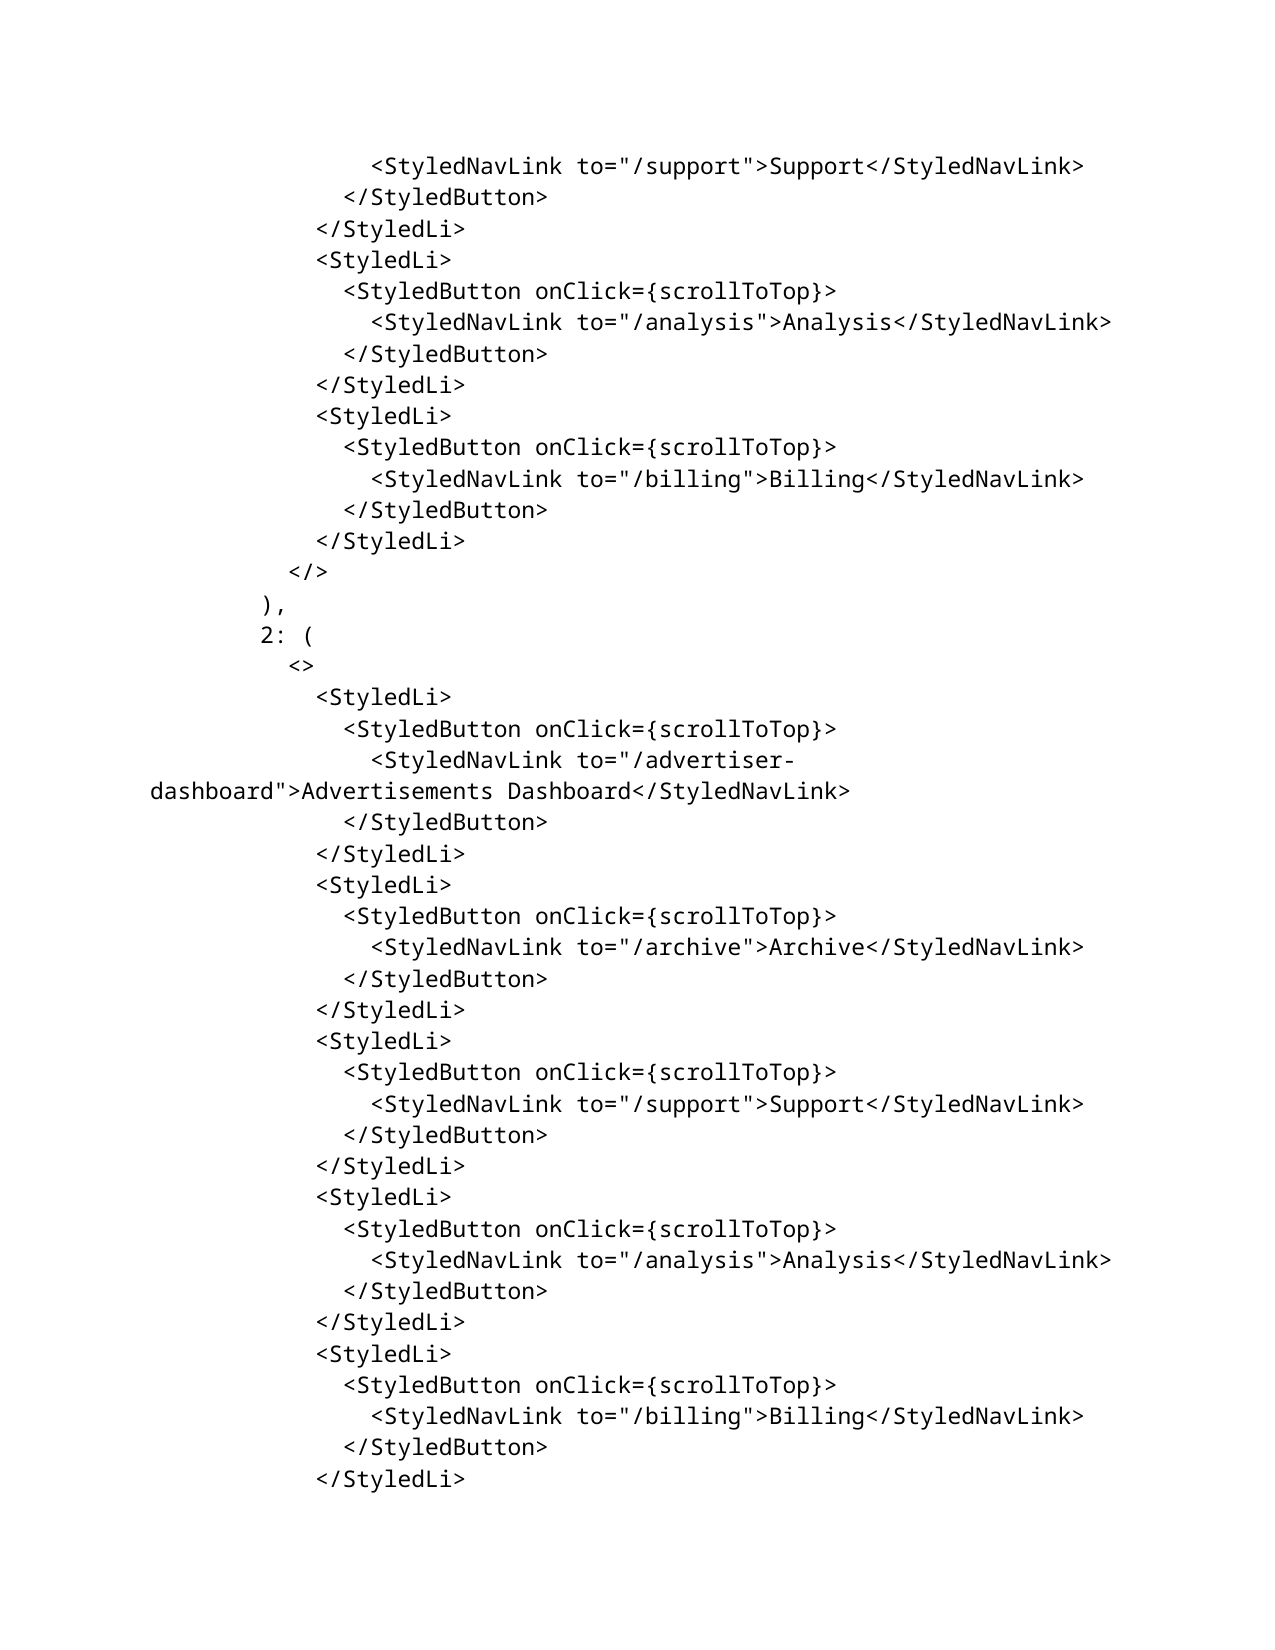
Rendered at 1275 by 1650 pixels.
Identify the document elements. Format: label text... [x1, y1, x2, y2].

text <StyledNavLink to="/support">Support</StyledNavLink> [150, 1087, 1125, 1119]
text </StyledButton> [150, 1275, 1125, 1306]
text </StyledButton> [150, 806, 1125, 837]
text ), [150, 587, 1125, 619]
text <StyledNavLink to="/support">Support</StyledNavLink> [150, 150, 1125, 181]
text <StyledLi> [150, 400, 1125, 431]
text <StyledNavLink to="/advertiser-dashboard">Advertisements Dashboard</StyledNavLink> [150, 744, 1125, 806]
text <StyledLi> [150, 869, 1125, 900]
text <StyledButton onClick={scrollToTop}> [150, 431, 1125, 462]
text </StyledLi> [150, 994, 1125, 1025]
text 2: ( [150, 619, 1125, 650]
text </StyledButton> [150, 337, 1125, 369]
text <> [150, 650, 1125, 681]
text </StyledLi> [150, 1306, 1125, 1337]
text <StyledButton onClick={scrollToTop}> [150, 900, 1125, 931]
text <StyledButton onClick={scrollToTop}> [150, 275, 1125, 306]
text <StyledLi> [150, 681, 1125, 712]
text </StyledLi> [150, 369, 1125, 400]
text <StyledLi> [150, 1337, 1125, 1369]
text <StyledButton onClick={scrollToTop}> [150, 712, 1125, 744]
text </StyledLi> [150, 837, 1125, 869]
text </StyledLi> [150, 212, 1125, 244]
text <StyledButton onClick={scrollToTop}> [150, 1369, 1125, 1400]
text <StyledNavLink to="/analysis">Analysis</StyledNavLink> [150, 306, 1125, 337]
text </StyledLi> [150, 1462, 1125, 1494]
text </StyledButton> [150, 494, 1125, 525]
text </StyledLi> [150, 1150, 1125, 1181]
text <StyledLi> [150, 1025, 1125, 1056]
text <StyledLi> [150, 1181, 1125, 1212]
text <StyledNavLink to="/analysis">Analysis</StyledNavLink> [150, 1244, 1125, 1275]
text </StyledLi> [150, 525, 1125, 556]
text <StyledNavLink to="/billing">Billing</StyledNavLink> [150, 462, 1125, 494]
text <StyledButton onClick={scrollToTop}> [150, 1056, 1125, 1087]
text <StyledNavLink to="/billing">Billing</StyledNavLink> [150, 1400, 1125, 1431]
text <StyledLi> [150, 244, 1125, 275]
text </StyledButton> [150, 1431, 1125, 1462]
text </StyledButton> [150, 962, 1125, 994]
text <StyledButton onClick={scrollToTop}> [150, 1212, 1125, 1244]
text </> [150, 556, 1125, 587]
text </StyledButton> [150, 181, 1125, 212]
text <StyledNavLink to="/archive">Archive</StyledNavLink> [150, 931, 1125, 962]
text </StyledButton> [150, 1119, 1125, 1150]
